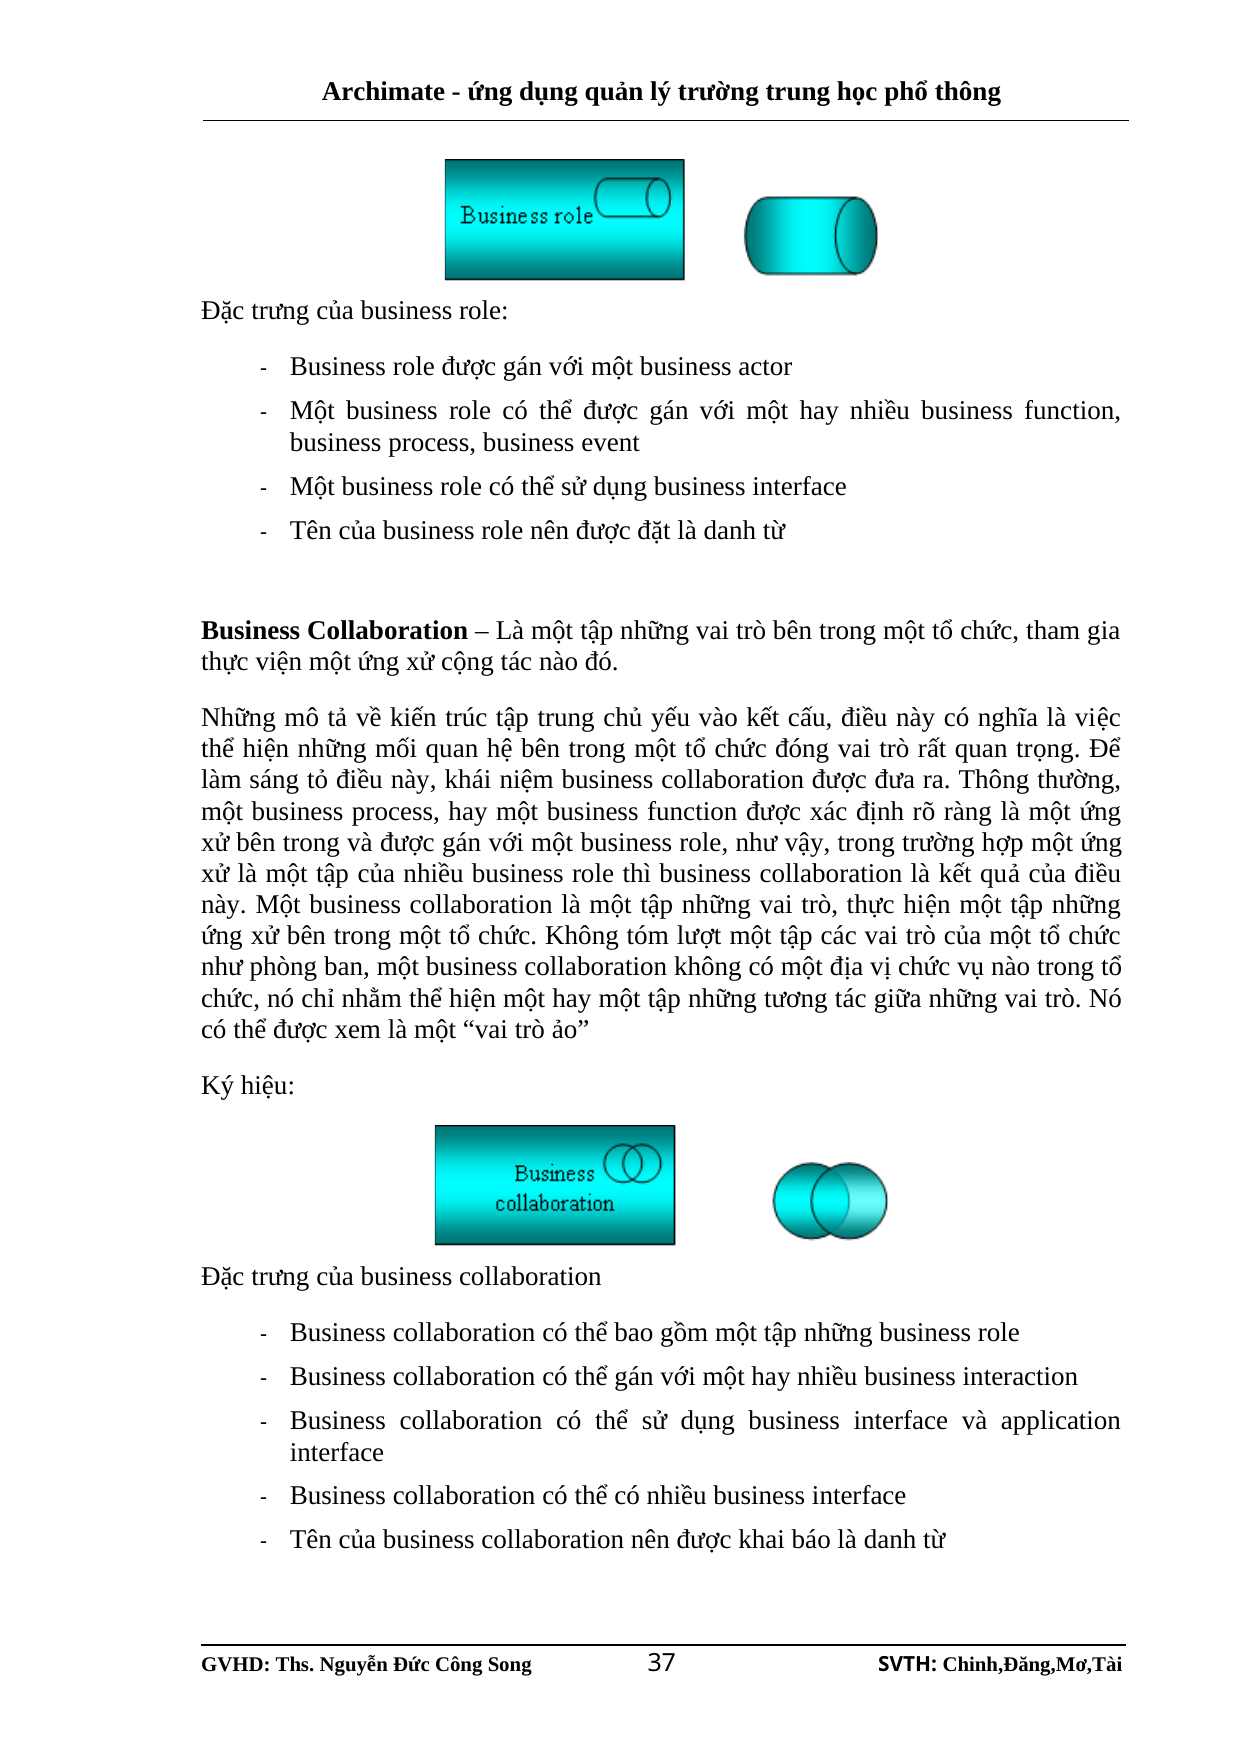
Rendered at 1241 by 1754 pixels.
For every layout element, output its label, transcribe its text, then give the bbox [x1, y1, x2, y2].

text Ký hiệu: [201, 1069, 1122, 1100]
text Một business role có thể sử dụng business interface [260, 469, 1122, 501]
text Đặc trưng của business role: [201, 294, 1122, 325]
text Business Collaboration – Là một tập những vai trò bên trong một tổ chức, tham gia thực viện một ứng xử cộng tác nào đó. [201, 614, 1122, 676]
text Business collaboration có thể sử dụng business interface và application interface [260, 1404, 1122, 1467]
picture [434, 1125, 889, 1247]
text Business collaboration có thể bao gồm một tập những business role [260, 1316, 1122, 1347]
text Business collaboration có thể gán với một hay nhiều business interaction [260, 1360, 1122, 1392]
text Một business role có thể được gán với một hay nhiều business function, business process, business event [260, 394, 1122, 457]
text Business role được gán với một business actor [260, 350, 1122, 382]
text Tên của business collaboration nên được khai báo là danh từ [260, 1523, 1122, 1555]
text Business collaboration có thể có nhiều business interface [260, 1479, 1122, 1511]
text Những mô tả về kiến trúc tập trung chủ yếu vào kết cấu, điều này có nghĩa là việc thể hiện những mối quan hệ bên trong một tổ chức đóng vai trò rất quan trọng. Để làm sáng tỏ điều này, khái niệm business collaboration được đưa ra. Thông thường, một business process, hay một business function được xác định rõ ràng là một ứng xử bên trong và được gán với một business role, như vậy, trong trường hợp một ứng xử là một tập của nhiều business role thì business collaboration là kết quả của điều này. Một business collaboration là một tập những vai trò, thực hiện một tập những ứng xử bên trong một tổ chức. Không tóm lượt một tập các vai trò của một tổ chức như phòng ban, một business collaboration không có một địa vị chức vụ nào trong tổ chức, nó chỉ nhằm thể hiện một hay một tập những tương tác giữa những vai trò. Nó có thể được xem là một “vai trò ảo” [201, 701, 1122, 1044]
text Tên của business role nên được đặt là danh từ [260, 514, 1122, 545]
text Đặc trưng của business collaboration [201, 1259, 1122, 1291]
picture [444, 159, 879, 282]
